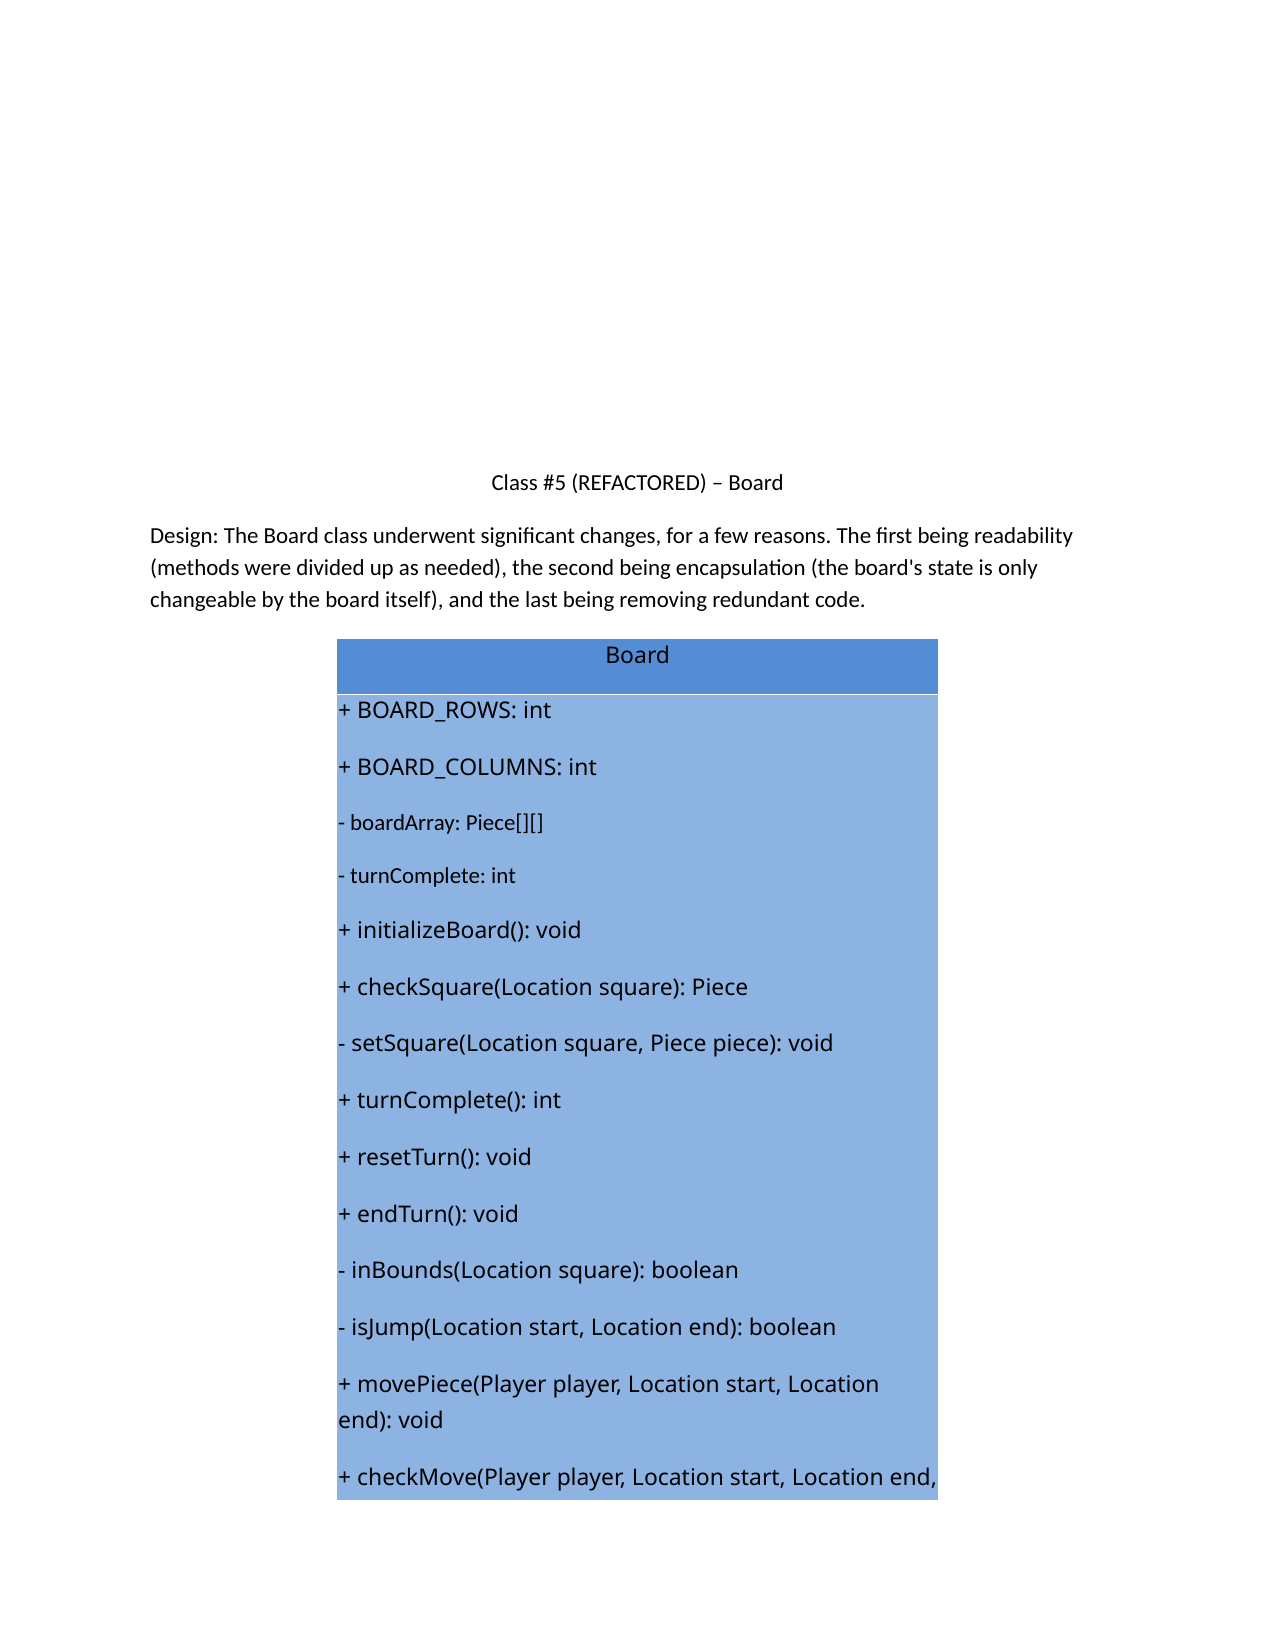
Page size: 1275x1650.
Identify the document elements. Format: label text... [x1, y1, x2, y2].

text Class #5 (REFACTORED) – Board [150, 468, 1125, 496]
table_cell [337, 914, 938, 1500]
table_header Board [337, 639, 938, 694]
text Design: The Board class underwent significant changes, for a few reasons. The first being readability (methods were divided up as needed), the second being encapsulation (the board's state is only changeable by the board itself), and the last being removing redundant code. [150, 521, 1125, 613]
table_cell + BOARD_ROWS: int + BOARD_COLUMNS: int - boardArray: Piece[][] - turnComplete: int [337, 695, 938, 914]
